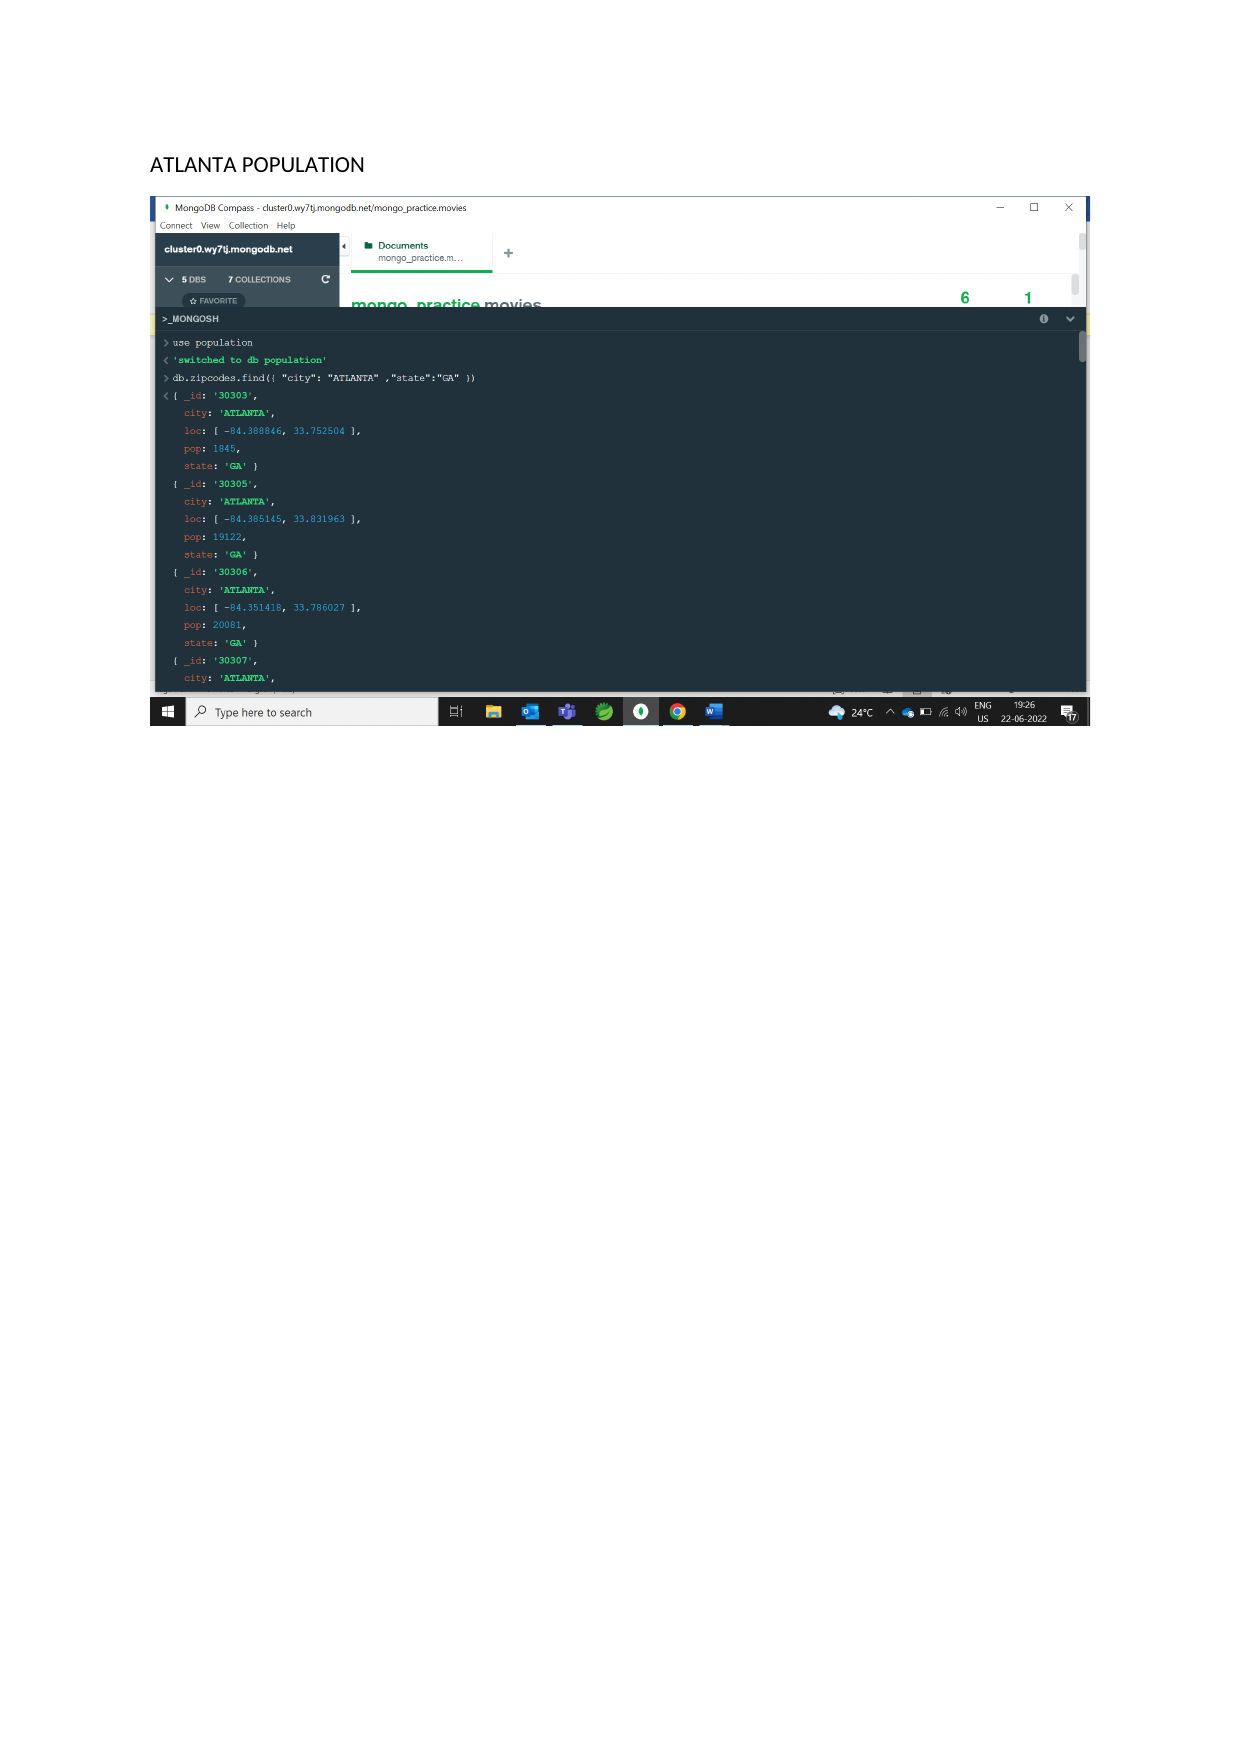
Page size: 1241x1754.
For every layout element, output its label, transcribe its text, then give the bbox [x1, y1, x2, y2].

text ATLANTA POPULATION [150, 150, 1090, 178]
picture [150, 196, 1091, 726]
